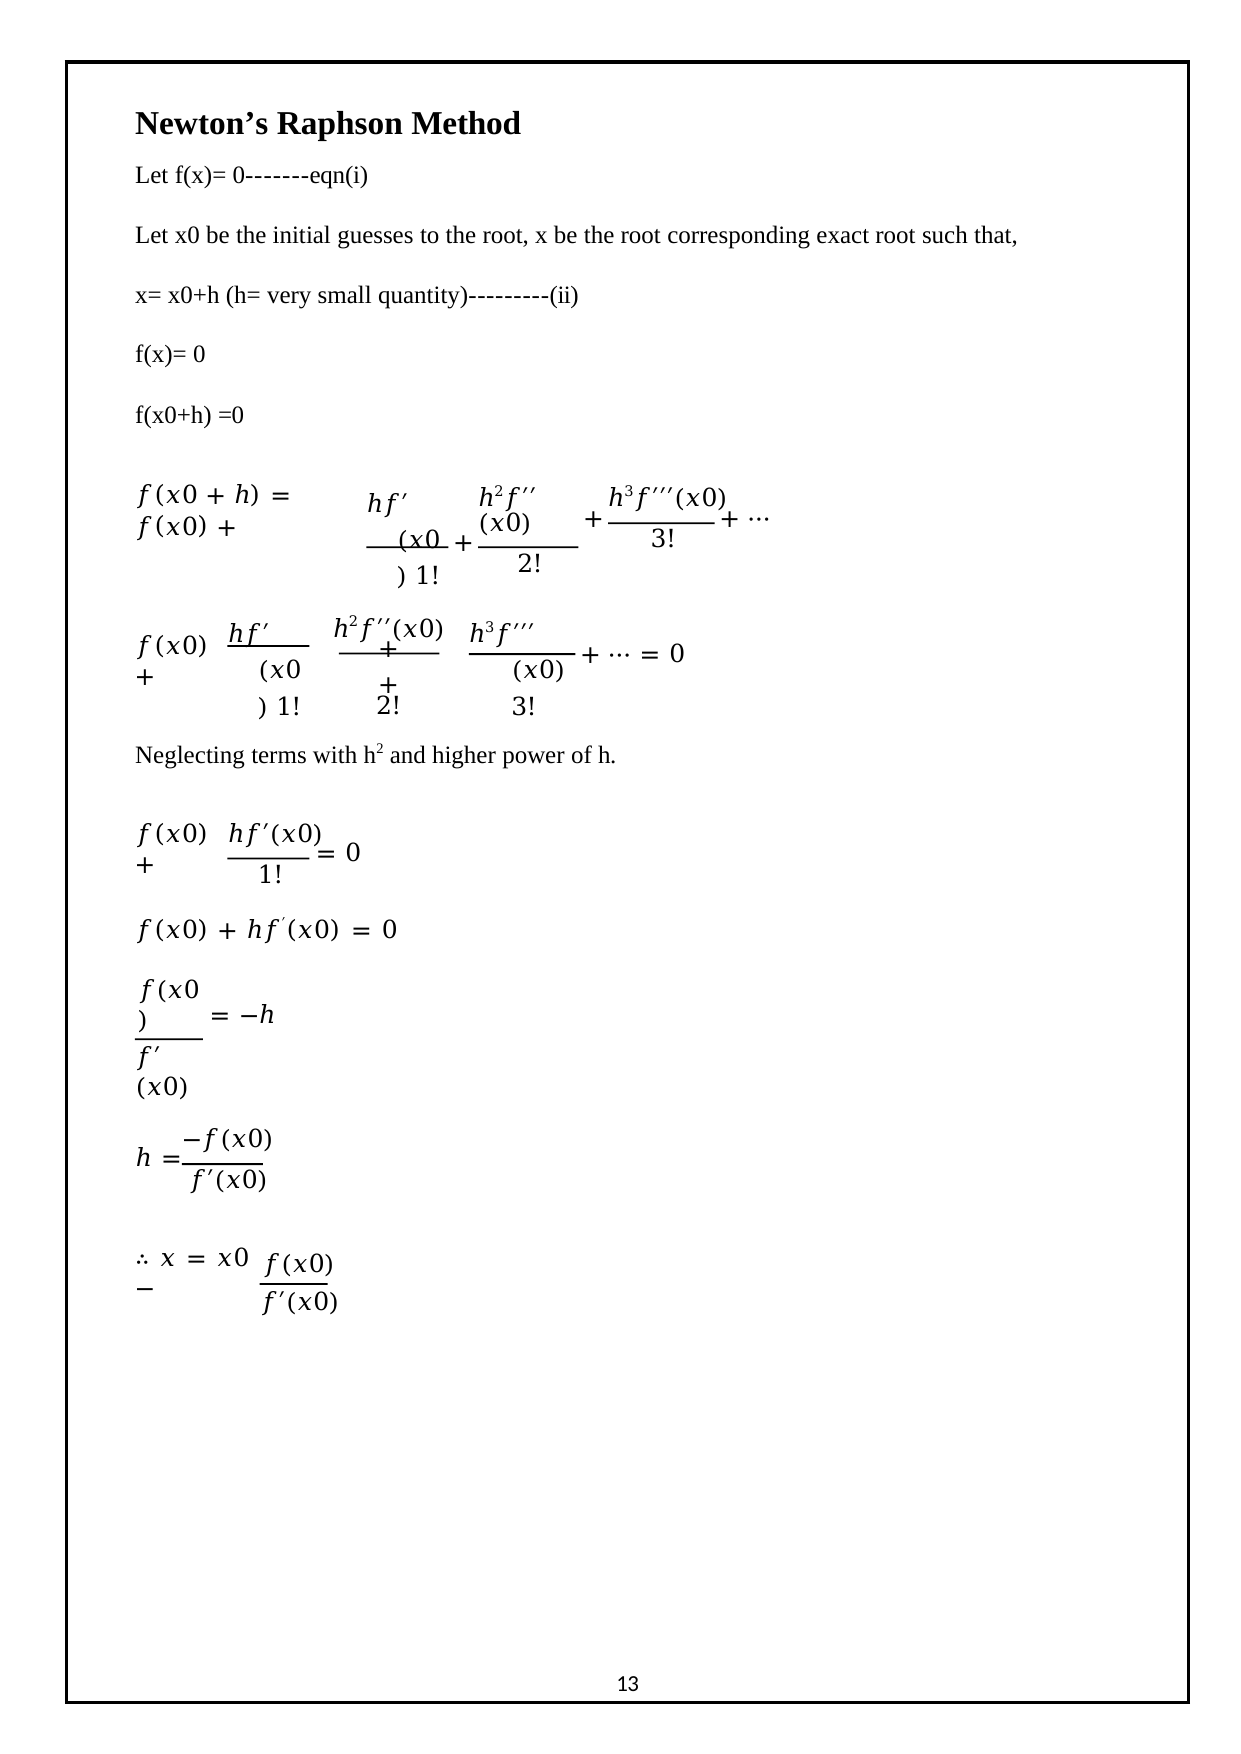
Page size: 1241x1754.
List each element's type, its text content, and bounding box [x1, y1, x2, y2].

text 𝑓(𝑥0) + [135, 817, 222, 878]
text 1! [258, 865, 1122, 888]
text ℎ𝑓′(𝑥0) [227, 823, 254, 847]
text 𝑓(𝑥0 + ℎ) = 𝑓(𝑥0) + [135, 478, 361, 540]
text ℎ3𝑓′′′(𝑥0) [607, 487, 1122, 512]
text + [453, 536, 578, 554]
text = 0 [316, 847, 1122, 865]
text 𝑓(𝑥0) [262, 1248, 1122, 1278]
text 2! [314, 696, 463, 719]
text = −ℎ [210, 998, 1122, 1028]
text + ⋯ = 0 [580, 637, 1122, 667]
subtitle Newton’s Raphson Method [135, 103, 1122, 141]
text 𝑓(𝑥0) + ℎ𝑓′(𝑥0) = 0 [135, 913, 1122, 944]
text f(x0+h) =0 [135, 400, 1122, 428]
text ℎ = [135, 1153, 1122, 1171]
text ℎ3𝑓′′′(𝑥0) 3! [468, 618, 575, 720]
text ℎ2𝑓′′(𝑥0) [363, 618, 463, 642]
text Let f(x)= 0 eqn(i) [135, 161, 1122, 189]
text 𝑓′(𝑥0) [193, 1171, 1122, 1193]
text ∴ 𝑥 = 𝑥0 − [135, 1242, 254, 1302]
text Neglecting terms with h2 and higher power of h. [135, 740, 1122, 768]
text 𝑓(𝑥0) [138, 973, 203, 1033]
text 𝑓(𝑥0) + [135, 628, 222, 689]
text ℎ2𝑓′′(𝑥0) [314, 618, 369, 642]
text 𝑓′(𝑥0) [135, 1041, 203, 1101]
text + + ⋯ [583, 512, 1122, 529]
text ℎ𝑓′(𝑥0) [248, 823, 1122, 847]
text 𝑓′(𝑥0) [260, 1286, 1122, 1316]
text ℎ2𝑓′′(𝑥0) [478, 487, 578, 536]
text ℎ𝑓′(𝑥0) 1! [227, 618, 309, 720]
text f(x)= 0 [135, 340, 1122, 368]
text + + [314, 642, 463, 696]
text Let x0 be the initial guesses to the root, x be the root corresponding exact root such that, x= x0+h (h= very small quantity) (ii) [135, 220, 1018, 309]
text −𝑓(𝑥0) [182, 1128, 1122, 1153]
text 3! [650, 529, 1122, 553]
text 2! [517, 554, 578, 577]
text ℎ𝑓′(𝑥0) 1! [366, 487, 448, 590]
